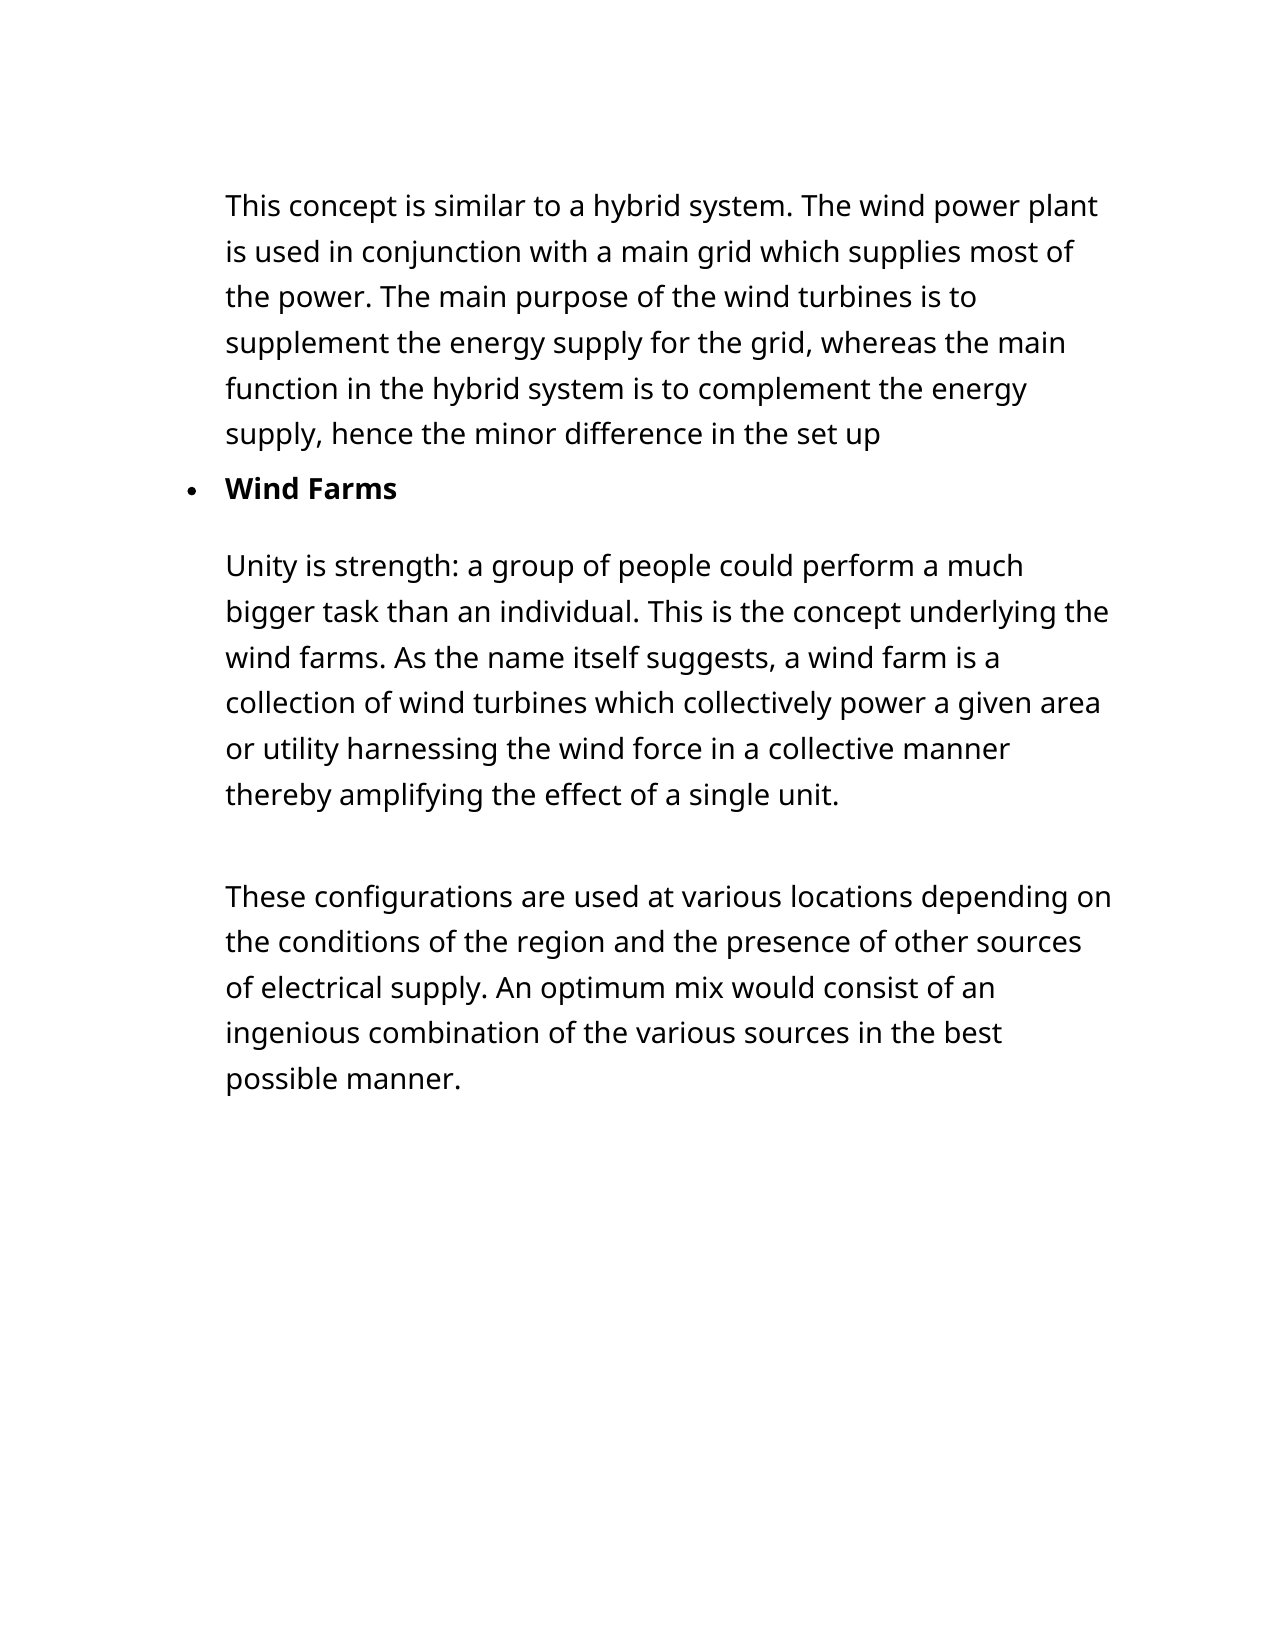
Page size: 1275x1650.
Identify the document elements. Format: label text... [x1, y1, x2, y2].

text Unity is strength: a group of people could perform a much bigger task than an individual. This is the concept underlying the wind farms. As the name itself suggests, a wind farm is a collection of wind turbines which collectively power a given area or utility harnessing the wind force in a collective manner thereby amplifying the effect of a single unit. [225, 546, 1115, 813]
text This concept is similar to a hybrid system. The wind power plant is used in conjunction with a main grid which supplies most of the power. The main purpose of the wind turbines is to supplement the energy supply for the grid, whereas the main function in the hybrid system is to complement the energy supply, hence the minor difference in the set up [225, 186, 1119, 453]
text These configurations are used at various locations depending on the conditions of the region and the presence of other sources of electrical supply. An optimum mix would consist of an ingenious combination of the various sources in the best possible manner. [225, 876, 1115, 1098]
list Wind Farms [188, 476, 1254, 505]
